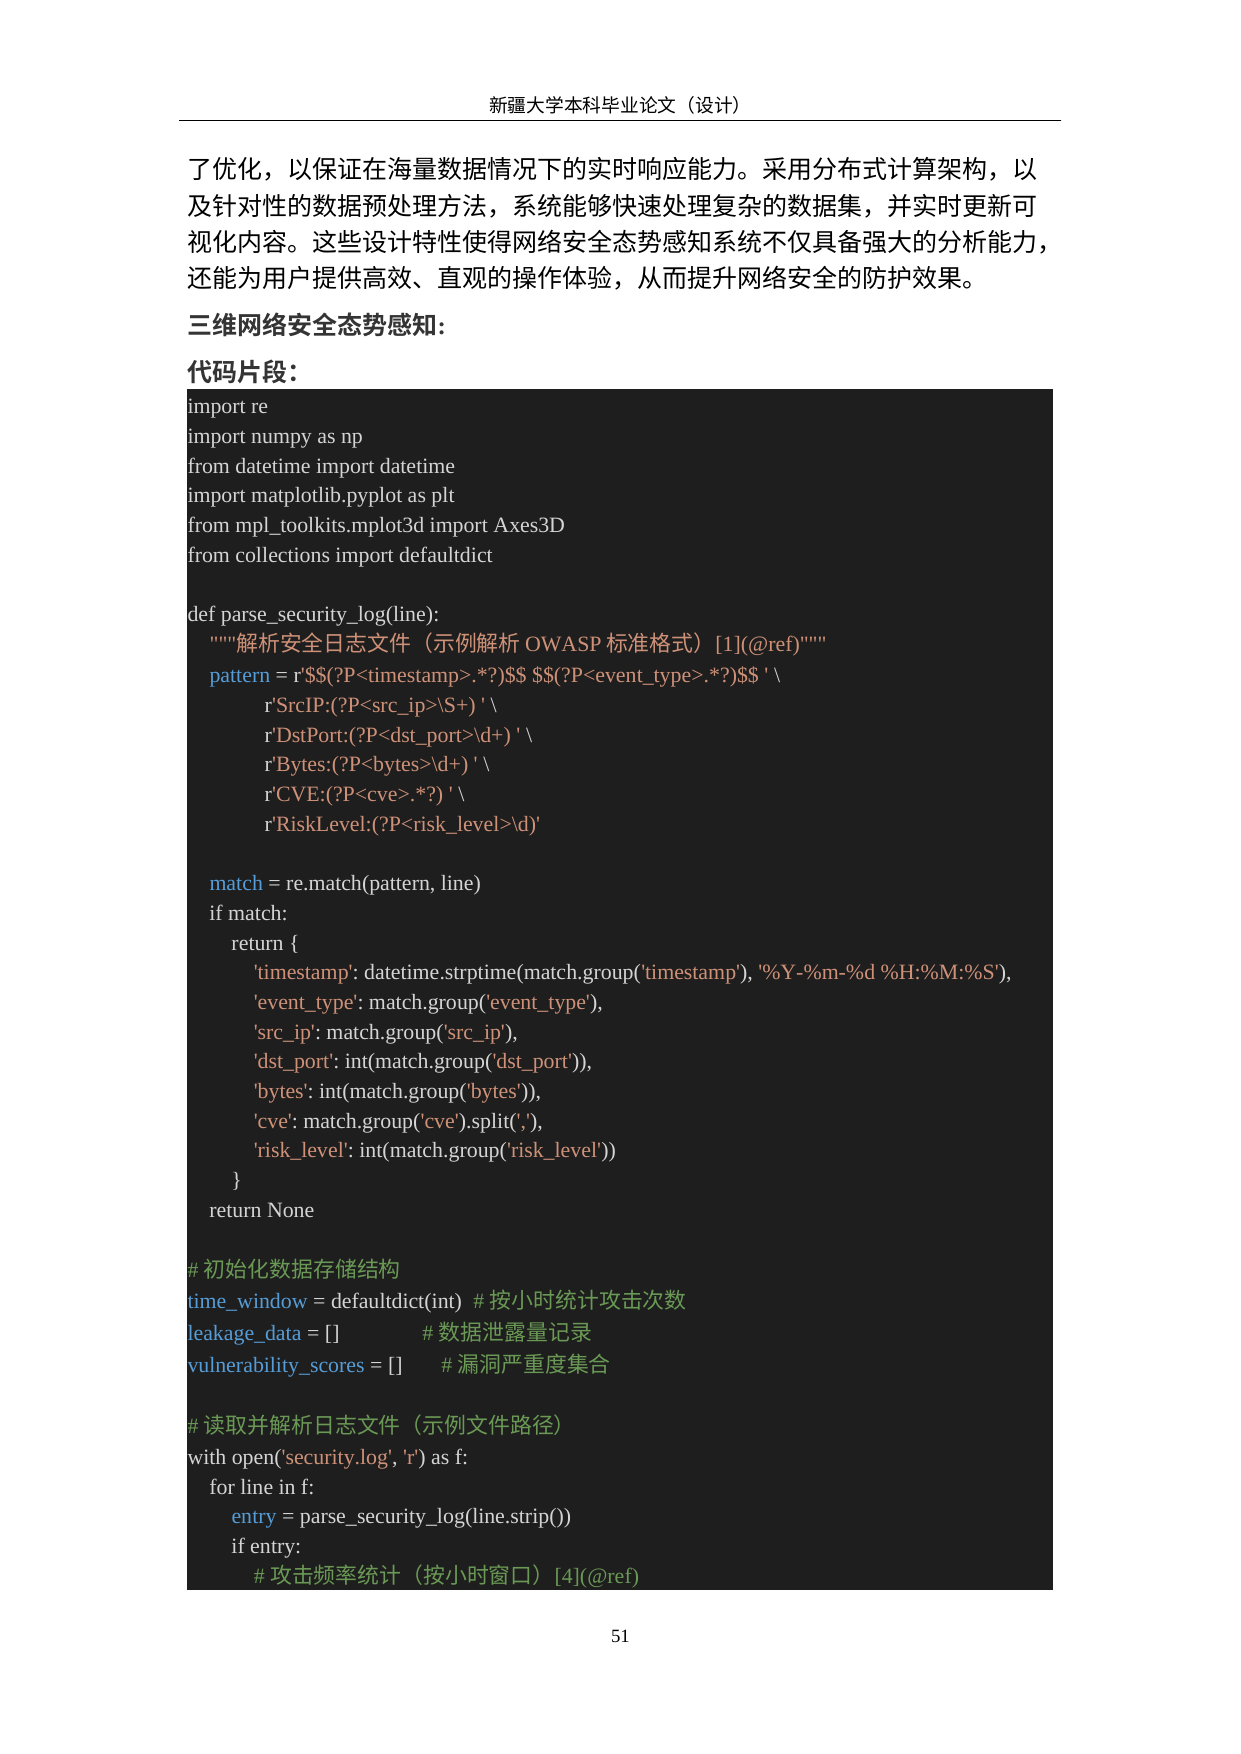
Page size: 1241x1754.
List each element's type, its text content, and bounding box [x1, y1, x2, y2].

text # 初始化数据存储结构 [187, 1252, 1053, 1283]
text 'bytes': int(match.group('bytes')), [187, 1073, 1053, 1103]
text if match: [187, 895, 1053, 925]
text from collections import defaultdict [187, 537, 1053, 567]
text 'cve': match.group('cve').split(','), [187, 1103, 1053, 1133]
text # 攻击频率统计（按小时窗口）[4](@ref) [187, 1558, 1053, 1590]
text if entry: [187, 1529, 1053, 1558]
text return None [187, 1192, 1053, 1222]
text import numpy as np [187, 418, 1053, 448]
text entry = parse_security_log(line.strip()) [187, 1499, 1053, 1529]
text match = re.match(pattern, line) [187, 866, 1053, 895]
text from mpl_toolkits.mplot3d import Axes3D [187, 507, 1053, 537]
text time_window = defaultdict(int) # 按小时统计攻击次数 [187, 1283, 1053, 1315]
text """解析安全日志文件（示例解析OWASP标准格式）[1](@ref)""" [187, 626, 1053, 658]
text 'dst_port': int(match.group('dst_port')), [187, 1044, 1053, 1073]
text # 读取并解析日志文件（示例文件路径） [187, 1408, 1053, 1440]
text 代码片段： [187, 342, 1053, 389]
text return { [187, 925, 1053, 955]
text 'event_type': match.group('event_type'), [187, 984, 1053, 1014]
text r'Bytes:(?P<bytes>\d+) ' \ [187, 747, 1053, 777]
text r'RiskLevel:(?P<risk_level>\d)' [187, 806, 1053, 836]
text r'SrcIP:(?P<src_ip>\S+) ' \ [187, 688, 1053, 717]
text } [187, 1163, 1053, 1192]
text 'risk_level': int(match.group('risk_level')) [187, 1133, 1053, 1163]
text 'timestamp': datetime.strptime(match.group('timestamp'), '%Y-%m-%d %H:%M:%S'), [187, 955, 1053, 984]
text vulnerability_scores = [] # 漏洞严重度集合 [187, 1347, 1053, 1378]
text leakage_data = [] # 数据泄露量记录 [187, 1315, 1053, 1347]
text 三维网络安全态势感知: [187, 295, 1053, 342]
text r'DstPort:(?P<dst_port>\d+) ' \ [187, 717, 1053, 747]
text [187, 150, 1053, 295]
text import matplotlib.pyplot as plt [187, 478, 1053, 507]
text from datetime import datetime [187, 448, 1053, 478]
text pattern = r'$$(?P<timestamp>.*?)$$ $$(?P<event_type>.*?)$$ ' \ [187, 658, 1053, 688]
text 'src_ip': match.group('src_ip'), [187, 1014, 1053, 1044]
text def parse_security_log(line): [187, 597, 1053, 626]
text for line in f: [187, 1469, 1053, 1499]
text import re [187, 389, 1053, 418]
text with open('security.log', 'r') as f: [187, 1440, 1053, 1469]
text r'CVE:(?P<cve>.*?) ' \ [187, 777, 1053, 806]
